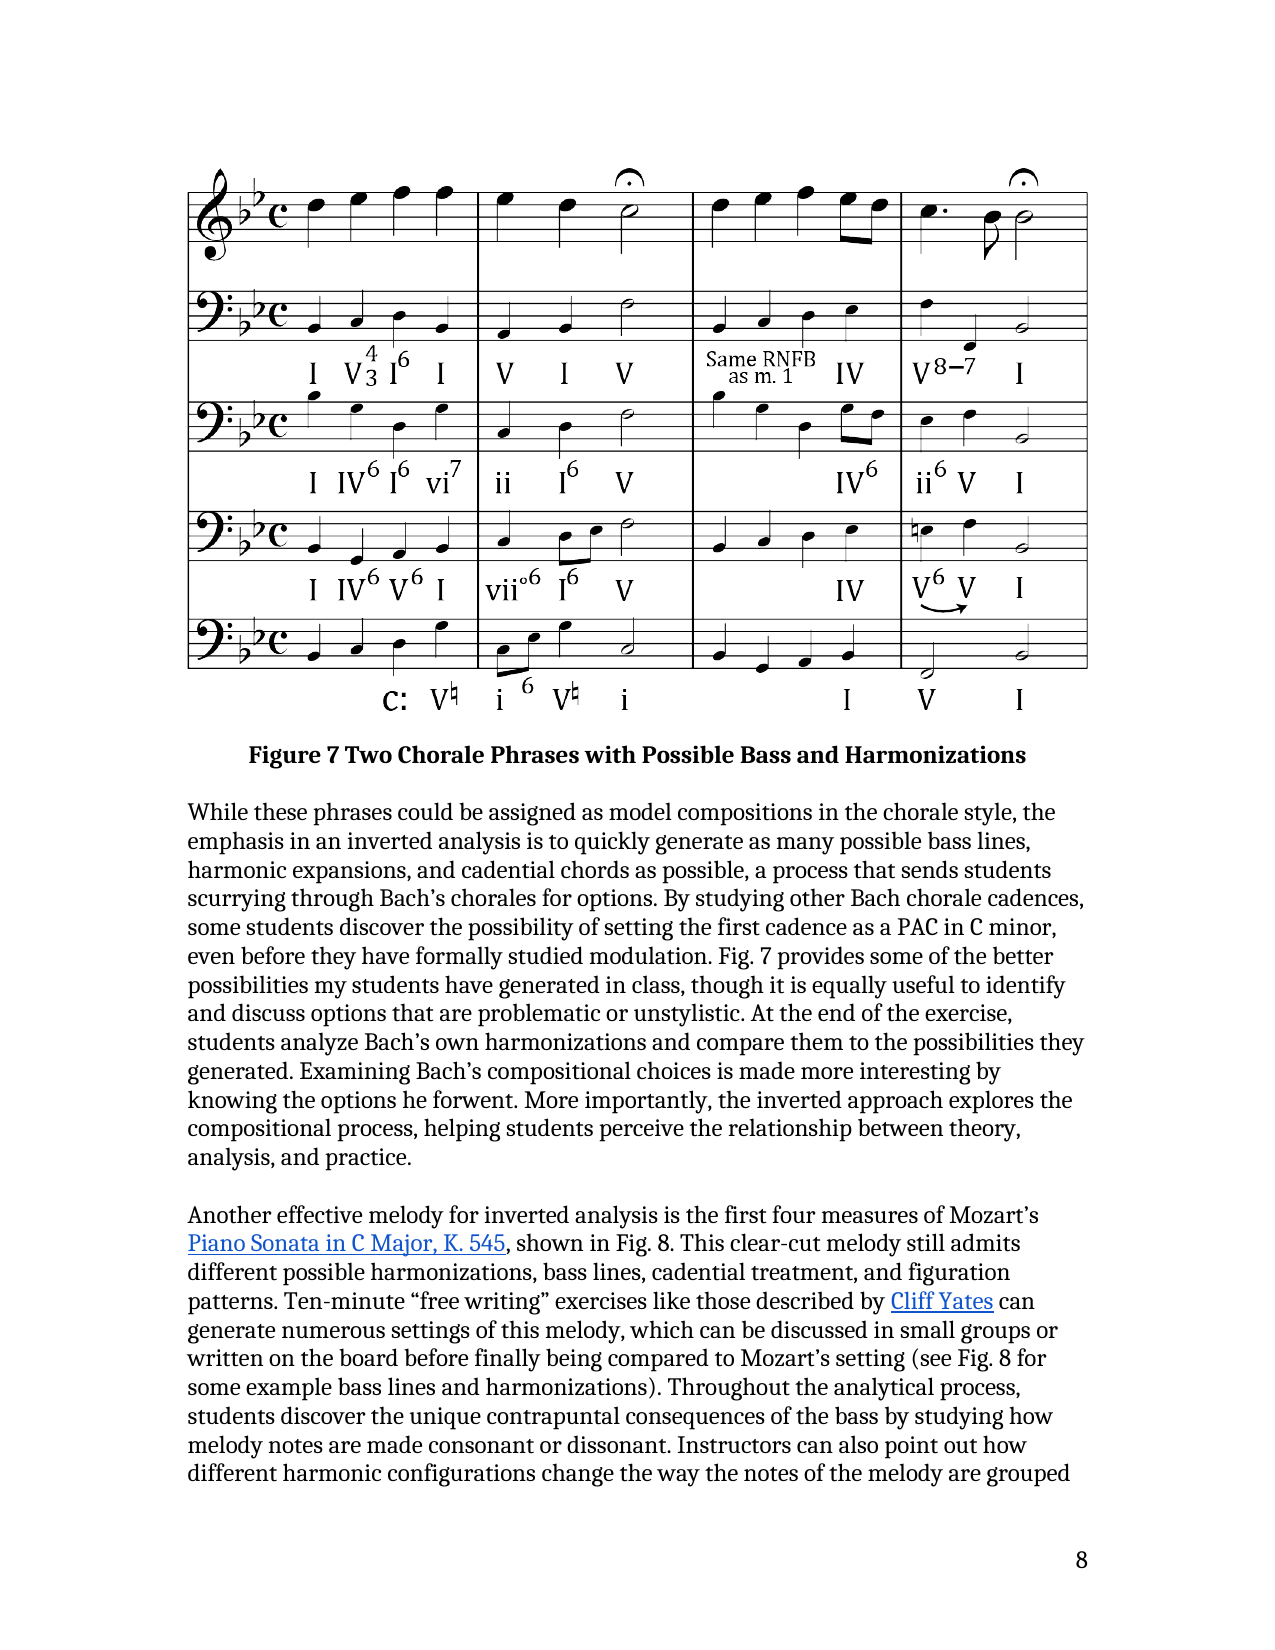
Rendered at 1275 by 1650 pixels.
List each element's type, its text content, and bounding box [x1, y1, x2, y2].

text Figure 7 Two Chorale Phrases with Possible Bass and Harmonizations [187, 741, 1087, 769]
picture [187, 150, 1088, 741]
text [187, 1201, 1087, 1488]
text While these phrases could be assigned as model compositions in the chorale style, the emphasis in an inverted analysis is to quickly generate as many possible bass lines, harmonic expansions, and cadential chords as possible, a process that sends students scurrying through Bach’s chorales for options. By studying other Bach chorale cadences, some students discover the possibility of setting the first cadence as a PAC in C minor, even before they have formally studied modulation. Fig. 7 provides some of the better possibilities my students have generated in class, though it is equally useful to identify and discuss options that are problematic or unstylistic. At the end of the exercise, students analyze Bach’s own harmonizations and compare them to the possibilities they generated. Examining Bach’s compositional choices is made more interesting by knowing the options he forwent. More importantly, the inverted approach explores the compositional process, helping students perceive the relationship between theory, analysis, and practice. [187, 798, 1087, 1172]
